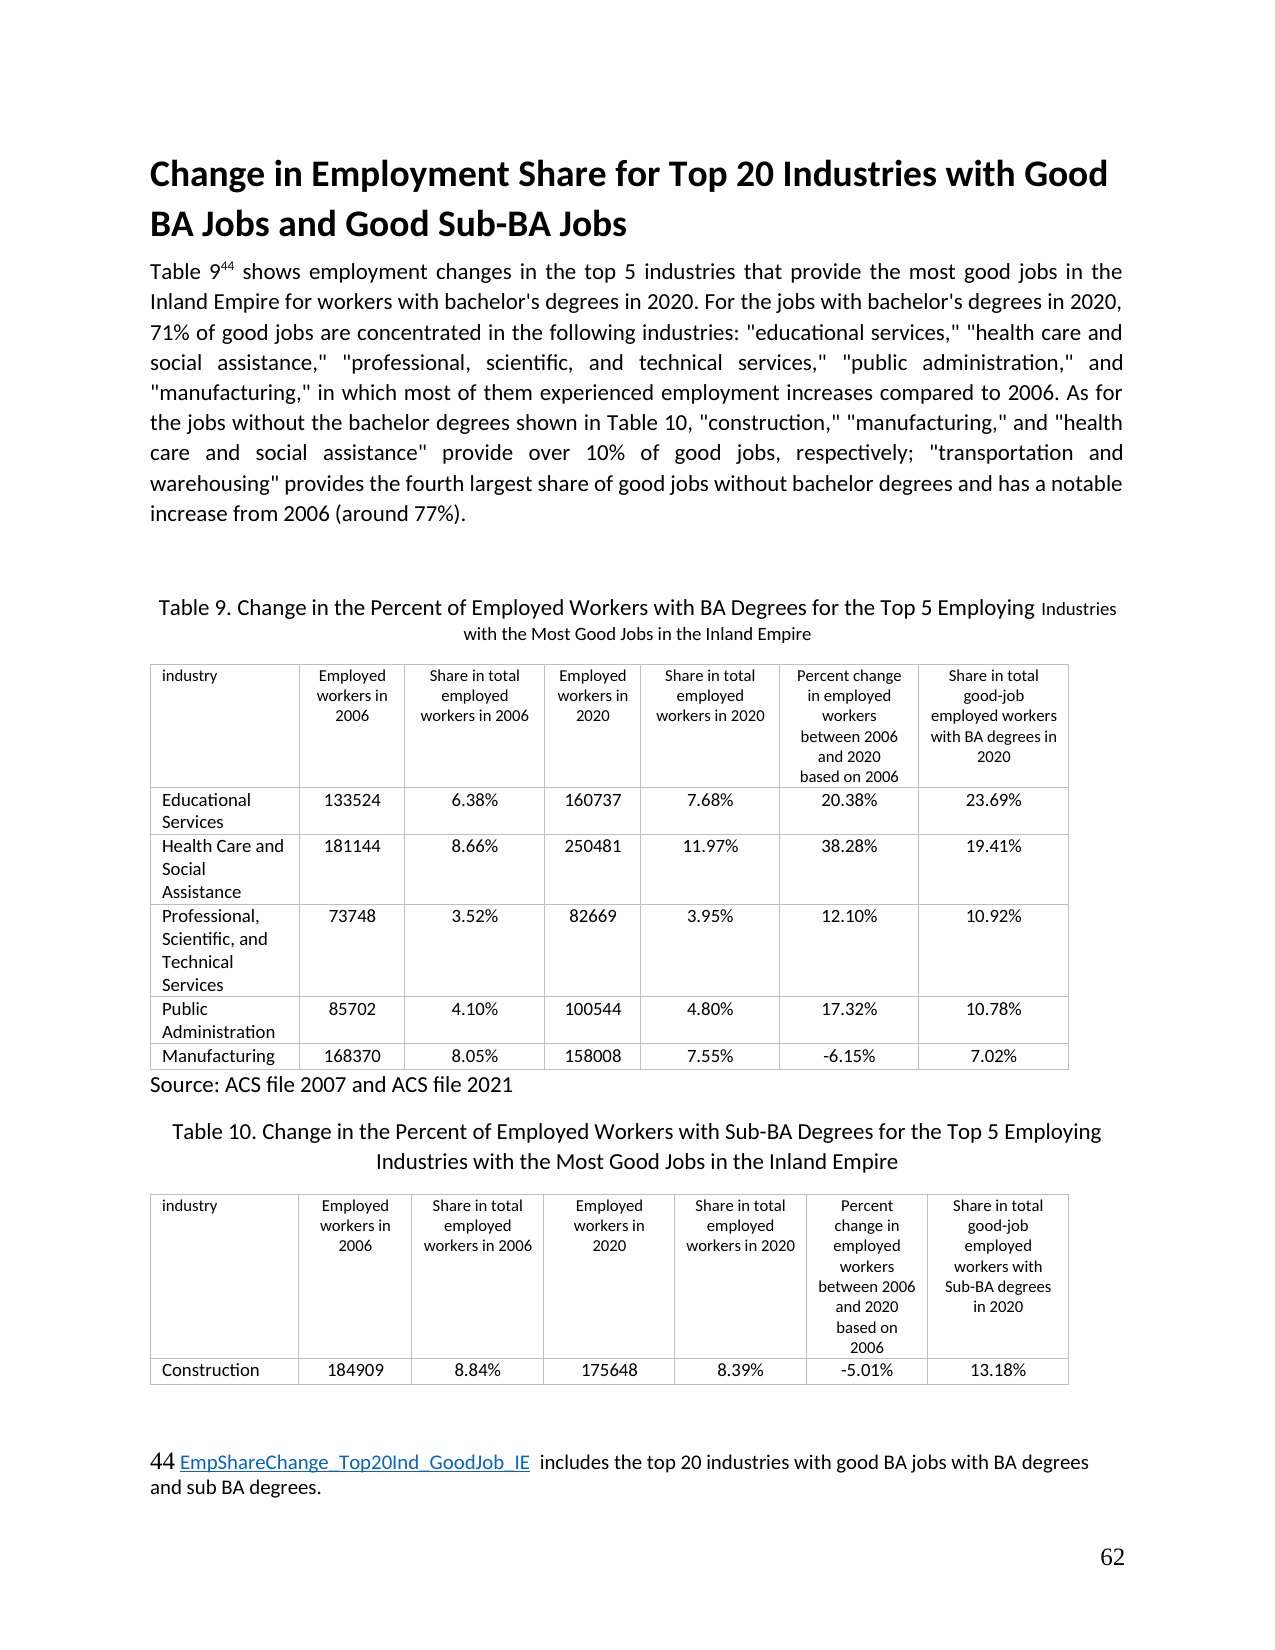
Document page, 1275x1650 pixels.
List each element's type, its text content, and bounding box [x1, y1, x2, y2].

table_cell 82669 [545, 905, 640, 996]
table_cell 85702 [300, 997, 404, 1043]
text Table 9 shows employment changes in the top 5 industries that provide the most good jobs in the Inland Empire for workers with bachelor's degrees in 2020. For the jobs with bachelor's degrees in 2020, 71% of good jobs are concentrated in the following industries: "educational services," "health care and social assistance," "professional, scientific, and technical services," "public administration," and "manufacturing," in which most of them experienced employment increases compared to 2006. As for the jobs without the bachelor degrees shown in Table 10, "construction," "manufacturing," and "health care and social assistance" provide over 10% of good jobs, respectively; "transportation and warehousing" provides the fourth largest share of good jobs without bachelor degrees and has a notable increase from 2006 (around 77%). [150, 257, 1125, 527]
table_cell 23.69% [919, 788, 1068, 834]
table_header Employed workers in 2006 [300, 665, 404, 787]
table_header industry [151, 665, 299, 787]
table_cell 175648 [544, 1359, 674, 1383]
table_cell 168370 [300, 1044, 404, 1069]
table_cell 8.84% [412, 1359, 543, 1383]
table_header Share in total employed workers in 2020 [641, 665, 779, 787]
table_cell 13.18% [928, 1359, 1068, 1383]
table_header Share in total employed workers in 2006 [405, 665, 544, 787]
table_cell 158008 [545, 1044, 640, 1069]
table_cell 8.66% [405, 835, 544, 903]
table_cell 160737 [545, 788, 640, 834]
table_cell 3.52% [405, 905, 544, 996]
table_header Share in total good-job employed workers with Sub-BA degrees in 2020 [928, 1195, 1068, 1357]
table_cell 250481 [545, 835, 640, 903]
table_cell 19.41% [919, 835, 1068, 903]
table_cell 11.97% [641, 835, 779, 903]
table_header Share in total employed workers in 2020 [675, 1195, 806, 1357]
table_cell Construction [151, 1359, 298, 1383]
table_cell 17.32% [780, 997, 918, 1043]
table_cell 8.05% [405, 1044, 544, 1069]
table_cell 12.10% [780, 905, 918, 996]
table_cell Health Care and Social Assistance [151, 835, 299, 903]
table_header Share in total good-job employed workers with BA degrees in 2020 [919, 665, 1068, 787]
table_header Percent change in employed workers between 2006 and 2020 based on 2006 [780, 665, 918, 787]
table_cell Educational Services [151, 788, 299, 834]
table_cell 181144 [300, 835, 404, 903]
table_cell 73748 [300, 905, 404, 996]
table_cell 3.95% [641, 905, 779, 996]
text Table 9. Change in the Percent of Employed Workers with BA Degrees for the Top 5 Employing Industries with the Most Good Jobs in the Inland Empire [150, 593, 1125, 645]
table_header industry [151, 1195, 298, 1357]
table_cell 10.92% [919, 905, 1068, 996]
table_cell 4.80% [641, 997, 779, 1043]
table_cell Professional, Scientific, and Technical Services [151, 905, 299, 996]
table_header Employed workers in 2020 [544, 1195, 674, 1357]
text Table 10. Change in the Percent of Employed Workers with Sub-BA Degrees for the Top 5 Employing Industries with the Most Good Jobs in the Inland Empire [150, 1117, 1125, 1175]
table_cell 7.02% [919, 1044, 1068, 1069]
subtitle Change in Employment Share for Top 20 Industries with Good BA Jobs and Good Sub-BA Jobs [150, 150, 1125, 245]
table_cell 10.78% [919, 997, 1068, 1043]
table_cell 184909 [299, 1359, 411, 1383]
table_cell Public Administration [151, 997, 299, 1043]
table_cell 4.10% [405, 997, 544, 1043]
table_cell Manufacturing [151, 1044, 299, 1069]
table_cell 6.38% [405, 788, 544, 834]
table_header Share in total employed workers in 2006 [412, 1195, 543, 1357]
table_header Employed workers in 2020 [545, 665, 640, 787]
table_cell 7.55% [641, 1044, 779, 1069]
table_cell 100544 [545, 997, 640, 1043]
table_cell 20.38% [780, 788, 918, 834]
table_cell 38.28% [780, 835, 918, 903]
table_header Percent change in employed workers between 2006 and 2020 based on 2006 [807, 1195, 927, 1357]
table_header Employed workers in 2006 [299, 1195, 411, 1357]
table_cell -6.15% [780, 1044, 918, 1069]
text Source: ACS file 2007 and ACS file 2021 [150, 1070, 1125, 1098]
table_cell -5.01% [807, 1359, 927, 1383]
table_cell 7.68% [641, 788, 779, 834]
table_cell 8.39% [675, 1359, 806, 1383]
table_cell 133524 [300, 788, 404, 834]
